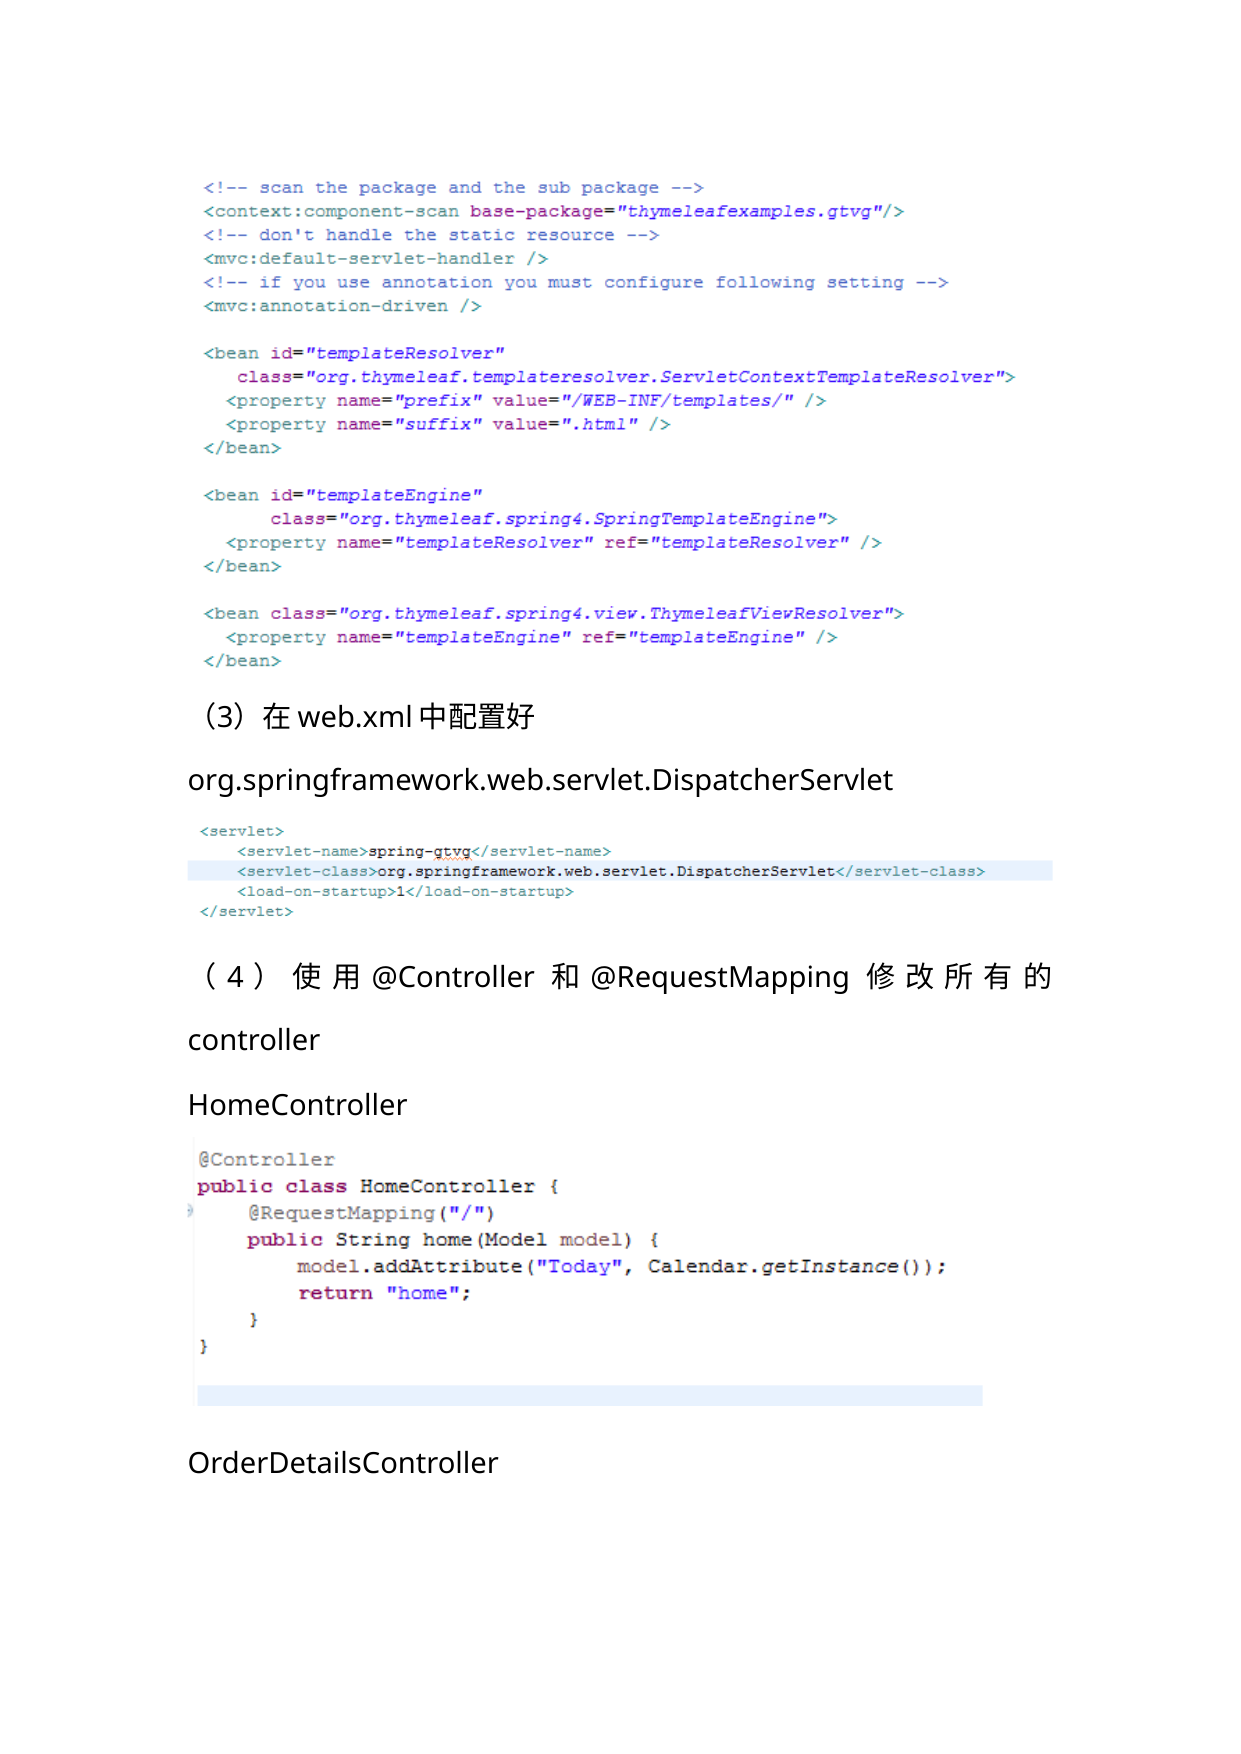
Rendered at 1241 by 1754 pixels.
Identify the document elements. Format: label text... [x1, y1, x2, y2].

text org.springframework.web.servlet.DispatcherServlet [187, 747, 1053, 812]
text （3）在web.xml中配置好 [187, 682, 1053, 747]
text HomeController [187, 1072, 1053, 1137]
picture [187, 162, 1053, 676]
picture [187, 812, 1053, 942]
text （4）使用@Controller和@RequestMapping修改所有的controller [187, 942, 1053, 1072]
picture [187, 1137, 983, 1406]
text OrderDetailsController [187, 1429, 1053, 1494]
